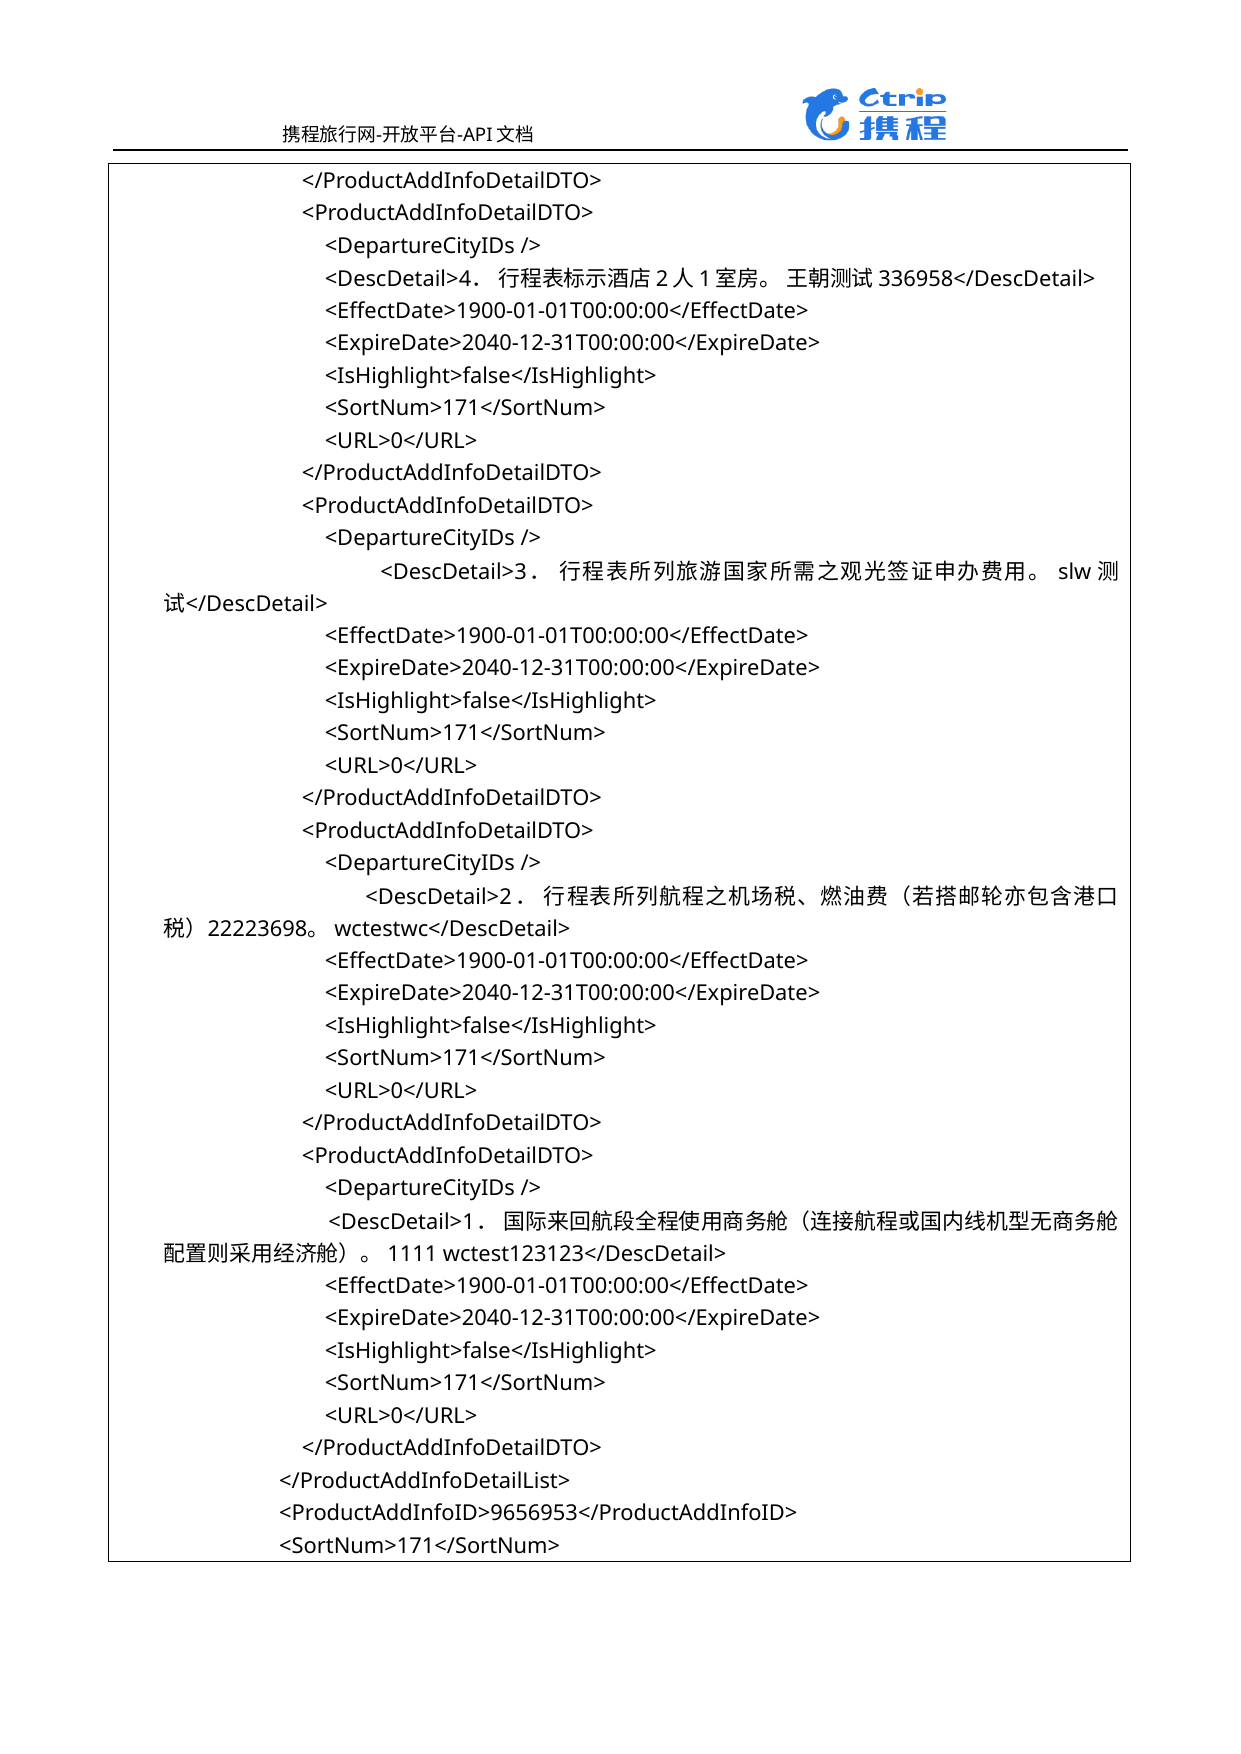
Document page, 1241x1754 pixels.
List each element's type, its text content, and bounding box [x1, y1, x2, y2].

picture [802, 88, 959, 142]
